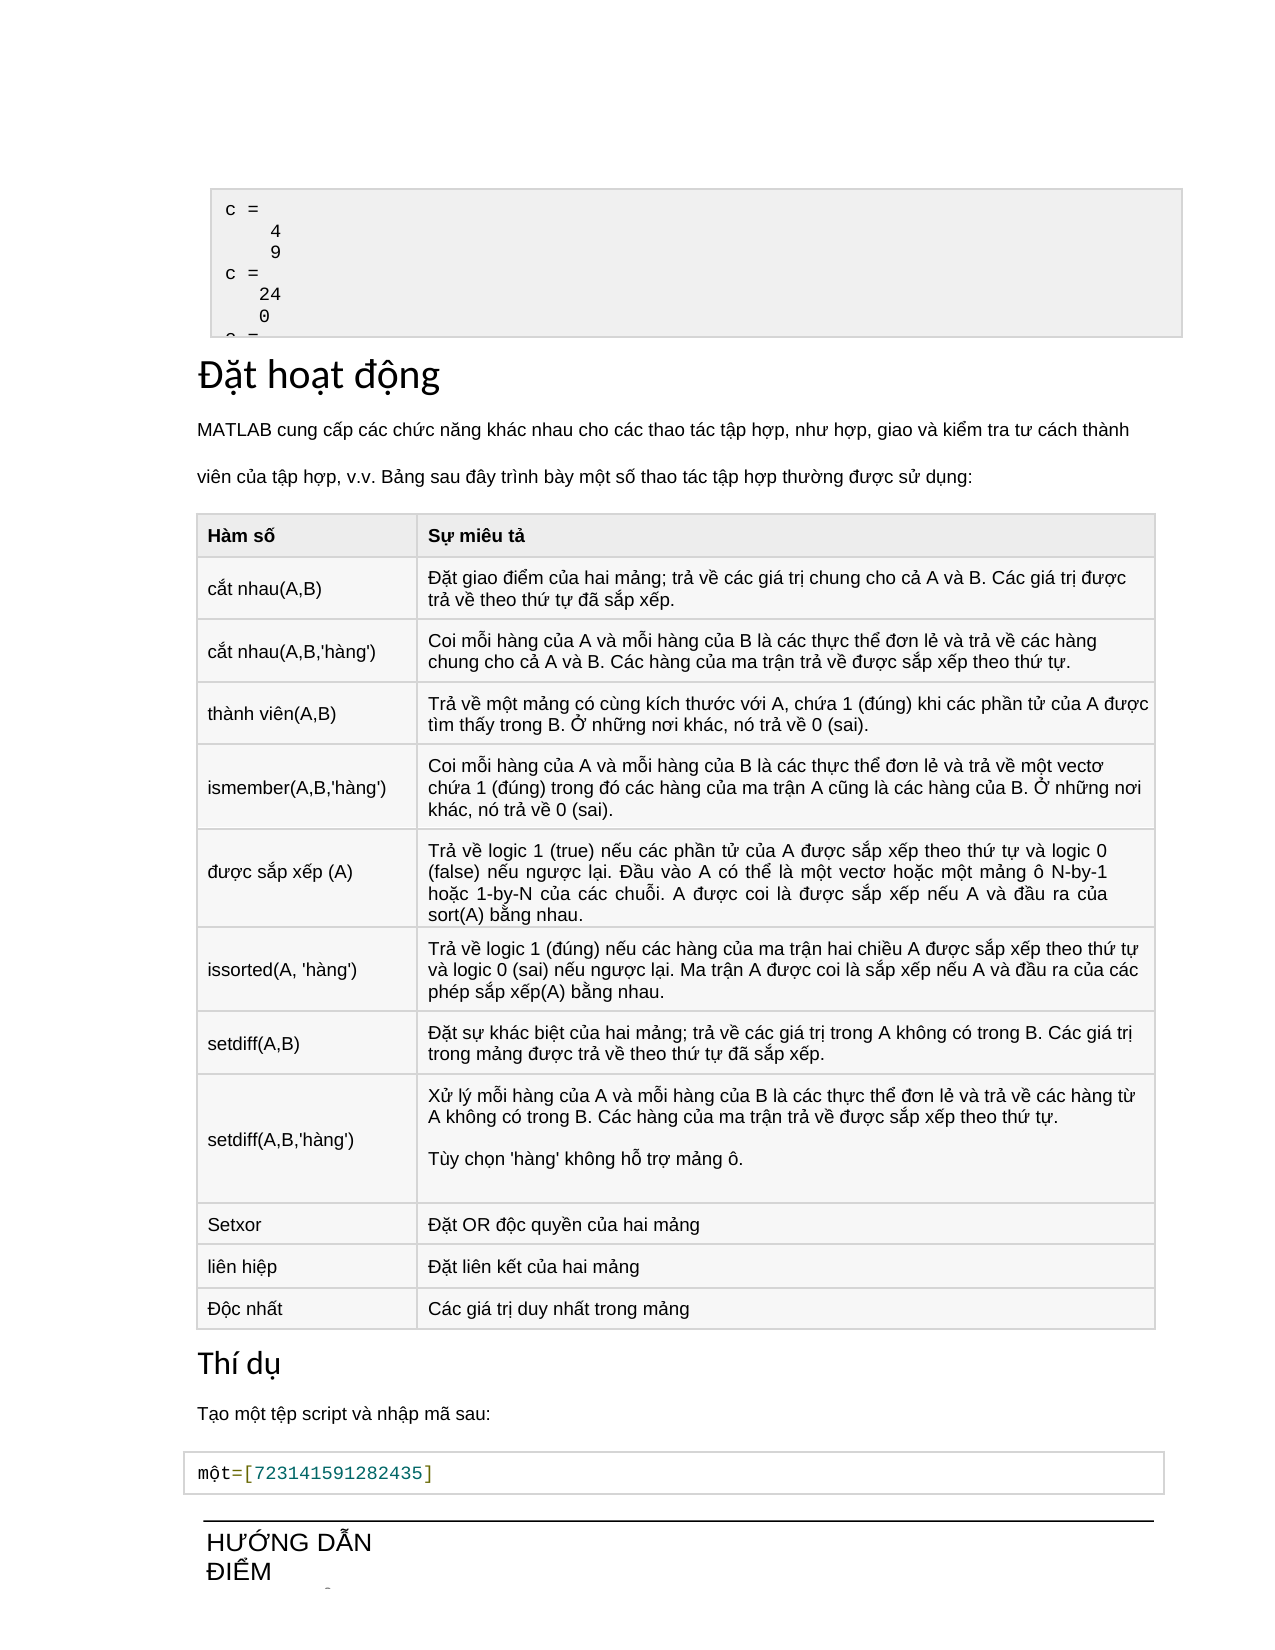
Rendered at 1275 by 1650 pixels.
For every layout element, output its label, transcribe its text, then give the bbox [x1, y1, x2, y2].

subtitle Thí dụ [197, 1342, 1275, 1383]
table_cell Các giá trị duy nhất trong mảng [418, 1289, 1154, 1328]
table_cell setdiff(A,B) [198, 1012, 416, 1073]
table_cell Đặt OR độc quyền của hai mảng [418, 1204, 1154, 1243]
table_header Sự miêu tả [418, 515, 1154, 556]
table_cell Coi mỗi hàng của A và mỗi hàng của B là các thực thể đơn lẻ và trả về một vectơ chứa 1 (đúng) trong đó các hàng của ma trận A cũng là các hàng của B. Ở những nơi khác, nó trả về 0 (sai). [418, 745, 1154, 827]
table_cell thành viên(A,B) [198, 683, 416, 743]
table_cell Trả về logic 1 (true) nếu các phần tử của A được sắp xếp theo thứ tự và logic 0 (false) nếu ngược lại. Đầu vào A có thể là một vectơ hoặc một mảng ô N-by-1 hoặc 1-by-N của các chuỗi. A được coi là được sắp xếp nếu A và đầu ra của sort(A) bằng nhau. [418, 830, 1154, 926]
subtitle Đặt hoạt động [197, 348, 1275, 399]
table_header Hàm số [198, 515, 416, 556]
table_cell Đặt sự khác biệt của hai mảng; trả về các giá trị trong A không có trong B. Các giá trị trong mảng được trả về theo thứ tự đã sắp xếp. [418, 1012, 1154, 1073]
table_cell Độc nhất [198, 1289, 416, 1328]
table_cell được sắp xếp (A) [198, 830, 416, 926]
table_cell Trả về logic 1 (đúng) nếu các hàng của ma trận hai chiều A được sắp xếp theo thứ tự và logic 0 (sai) nếu ngược lại. Ma trận A được coi là sắp xếp nếu A và đầu ra của các phép sắp xếp(A) bằng nhau. [418, 928, 1154, 1010]
table_cell Coi mỗi hàng của A và mỗi hàng của B là các thực thể đơn lẻ và trả về các hàng chung cho cả A và B. Các hàng của ma trận trả về được sắp xếp theo thứ tự. [418, 620, 1154, 681]
table_cell cắt nhau(A,B) [198, 558, 416, 618]
table_cell Đặt liên kết của hai mảng [418, 1245, 1154, 1287]
text Tạo một tệp script và nhập mã sau: [197, 1403, 1275, 1424]
table_cell liên hiệp [198, 1245, 416, 1287]
table_cell setdiff(A,B,'hàng') [198, 1075, 416, 1202]
table_cell Đặt giao điểm của hai mảng; trả về các giá trị chung cho cả A và B. Các giá trị được trả về theo thứ tự đã sắp xếp. [418, 558, 1154, 618]
table_cell Xử lý mỗi hàng của A và mỗi hàng của B là các thực thể đơn lẻ và trả về các hàng từ A không có trong B. Các hàng của ma trận trả về được sắp xếp theo thứ tự. Tùy chọn 'hàng' không hỗ trợ mảng ô. [418, 1075, 1154, 1202]
table_cell ismember(A,B,'hàng') [198, 745, 416, 827]
table_cell issorted(A, 'hàng') [198, 928, 416, 1010]
text MATLAB cung cấp các chức năng khác nhau cho các thao tác tập hợp, như hợp, giao và kiểm tra tư cách thành viên của tập hợp, v.v. Bảng sau đây trình bày một số thao tác tập hợp thường được sử dụng: [197, 419, 1152, 487]
table_cell cắt nhau(A,B,'hàng') [198, 620, 416, 681]
table_cell Trả về một mảng có cùng kích thước với A, chứa 1 (đúng) khi các phần tử của A được tìm thấy trong B. Ở những nơi khác, nó trả về 0 (sai). [418, 683, 1154, 743]
table_cell Setxor [198, 1204, 416, 1243]
